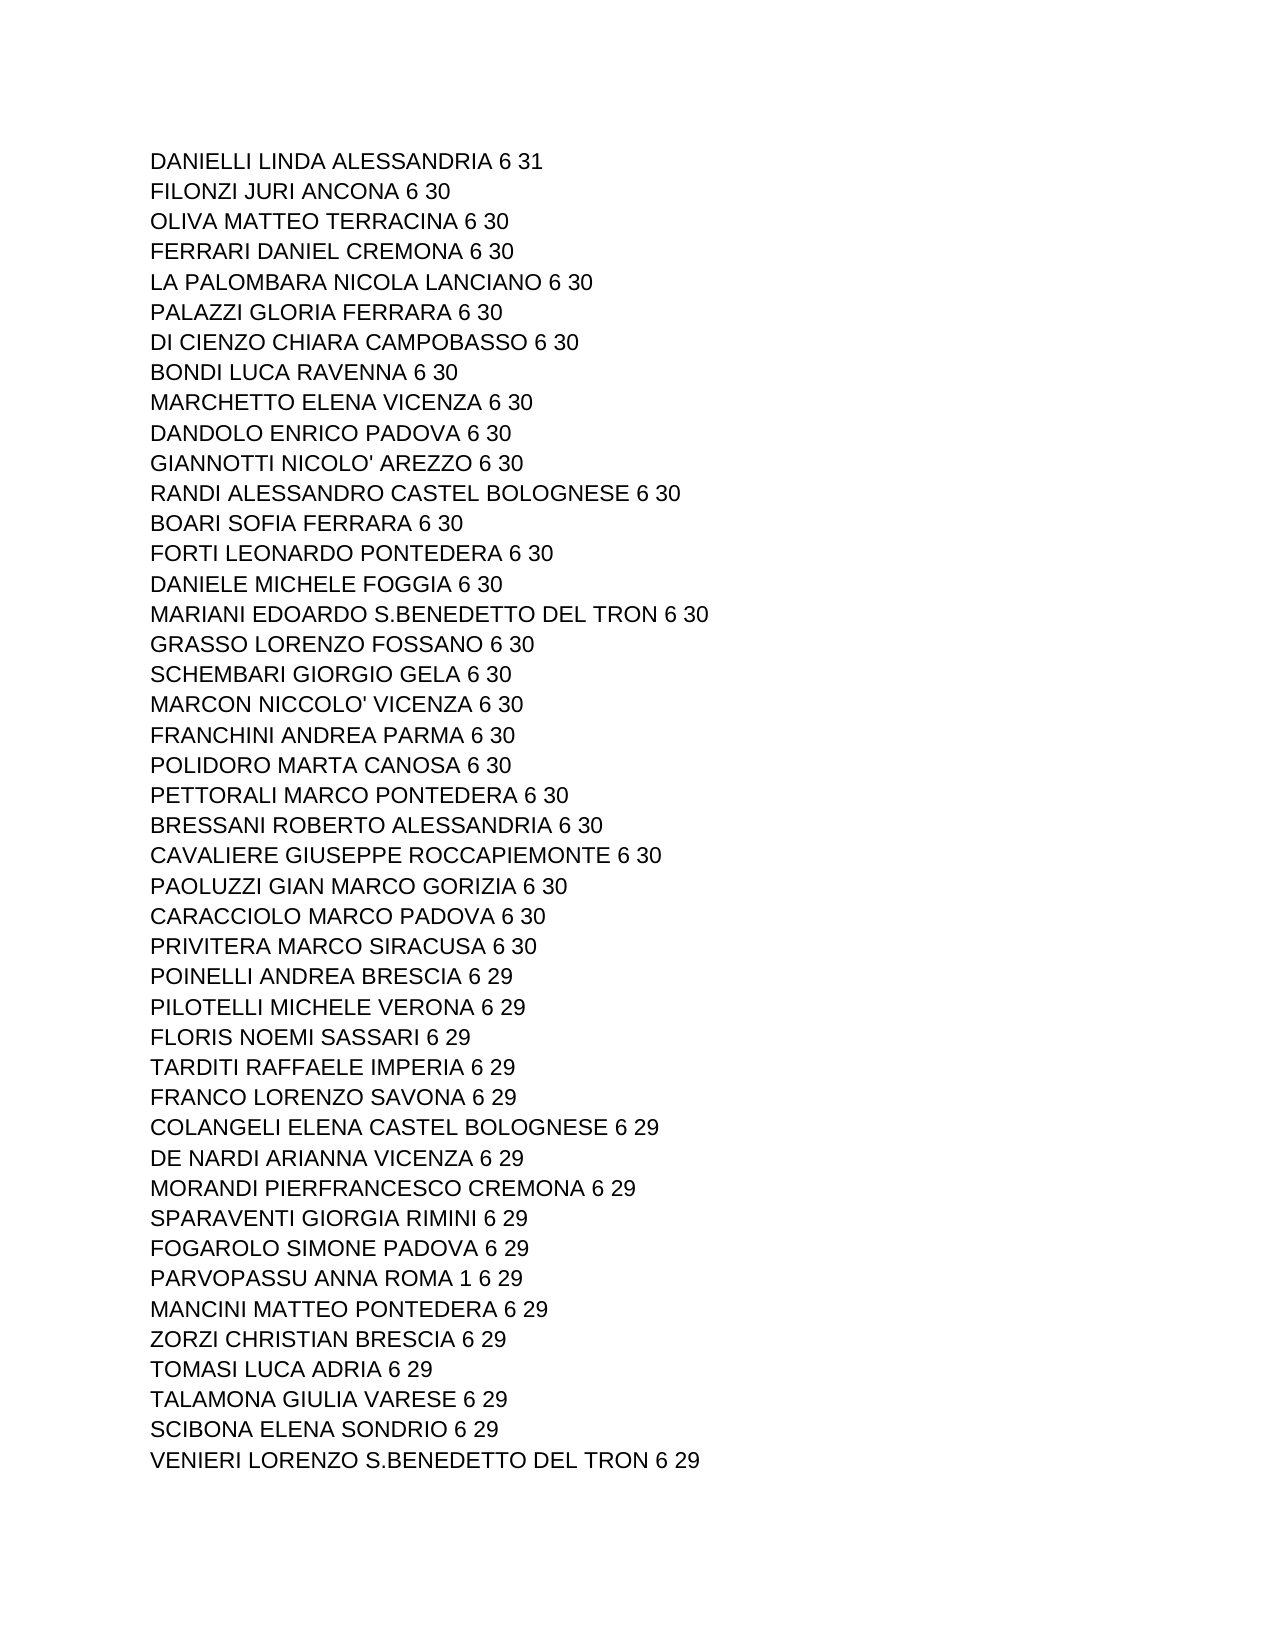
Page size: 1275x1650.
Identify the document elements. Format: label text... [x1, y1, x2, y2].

text FLORIS NOEMI SASSARI 6 29 [150, 1024, 1125, 1050]
text FERRARI DANIEL CREMONA 6 30 [150, 238, 1125, 264]
text ZORZI CHRISTIAN BRESCIA 6 29 [150, 1326, 1125, 1352]
text FORTI LEONARDO PONTEDERA 6 30 [150, 540, 1125, 567]
text DI CIENZO CHIARA CAMPOBASSO 6 30 [150, 329, 1125, 355]
text SPARAVENTI GIORGIA RIMINI 6 29 [150, 1205, 1125, 1231]
text DE NARDI ARIANNA VICENZA 6 29 [150, 1144, 1125, 1171]
text CARACCIOLO MARCO PADOVA 6 30 [150, 903, 1125, 929]
text MARCON NICCOLO' VICENZA 6 30 [150, 691, 1125, 718]
text GIANNOTTI NICOLO' AREZZO 6 30 [150, 450, 1125, 476]
text MARIANI EDOARDO S.BENEDETTO DEL TRON 6 30 [150, 601, 1125, 627]
text LA PALOMBARA NICOLA LANCIANO 6 30 [150, 268, 1125, 295]
text POINELLI ANDREA BRESCIA 6 29 [150, 963, 1125, 989]
text OLIVA MATTEO TERRACINA 6 30 [150, 208, 1125, 234]
text FOGAROLO SIMONE PADOVA 6 29 [150, 1235, 1125, 1261]
text PARVOPASSU ANNA ROMA 1 6 29 [150, 1265, 1125, 1292]
text VENIERI LORENZO S.BENEDETTO DEL TRON 6 29 [150, 1447, 1125, 1473]
text DANDOLO ENRICO PADOVA 6 30 [150, 419, 1125, 446]
text FILONZI JURI ANCONA 6 30 [150, 178, 1125, 204]
text RANDI ALESSANDRO CASTEL BOLOGNESE 6 30 [150, 480, 1125, 506]
text BONDI LUCA RAVENNA 6 30 [150, 359, 1125, 385]
text BRESSANI ROBERTO ALESSANDRIA 6 30 [150, 812, 1125, 838]
text PRIVITERA MARCO SIRACUSA 6 30 [150, 933, 1125, 959]
text COLANGELI ELENA CASTEL BOLOGNESE 6 29 [150, 1114, 1125, 1141]
text FRANCO LORENZO SAVONA 6 29 [150, 1084, 1125, 1110]
text FRANCHINI ANDREA PARMA 6 30 [150, 722, 1125, 748]
text BOARI SOFIA FERRARA 6 30 [150, 510, 1125, 536]
text PILOTELLI MICHELE VERONA 6 29 [150, 993, 1125, 1020]
text PAOLUZZI GIAN MARCO GORIZIA 6 30 [150, 873, 1125, 899]
text PALAZZI GLORIA FERRARA 6 30 [150, 299, 1125, 325]
text PETTORALI MARCO PONTEDERA 6 30 [150, 782, 1125, 808]
text DANIELLI LINDA ALESSANDRIA 6 31 [150, 148, 1125, 174]
text SCIBONA ELENA SONDRIO 6 29 [150, 1416, 1125, 1443]
text GRASSO LORENZO FOSSANO 6 30 [150, 631, 1125, 657]
text TARDITI RAFFAELE IMPERIA 6 29 [150, 1054, 1125, 1080]
text TALAMONA GIULIA VARESE 6 29 [150, 1386, 1125, 1412]
text MARCHETTO ELENA VICENZA 6 30 [150, 389, 1125, 416]
text MANCINI MATTEO PONTEDERA 6 29 [150, 1296, 1125, 1322]
text TOMASI LUCA ADRIA 6 29 [150, 1356, 1125, 1382]
text SCHEMBARI GIORGIO GELA 6 30 [150, 661, 1125, 687]
text DANIELE MICHELE FOGGIA 6 30 [150, 571, 1125, 597]
text CAVALIERE GIUSEPPE ROCCAPIEMONTE 6 30 [150, 842, 1125, 869]
text POLIDORO MARTA CANOSA 6 30 [150, 752, 1125, 778]
text MORANDI PIERFRANCESCO CREMONA 6 29 [150, 1175, 1125, 1201]
